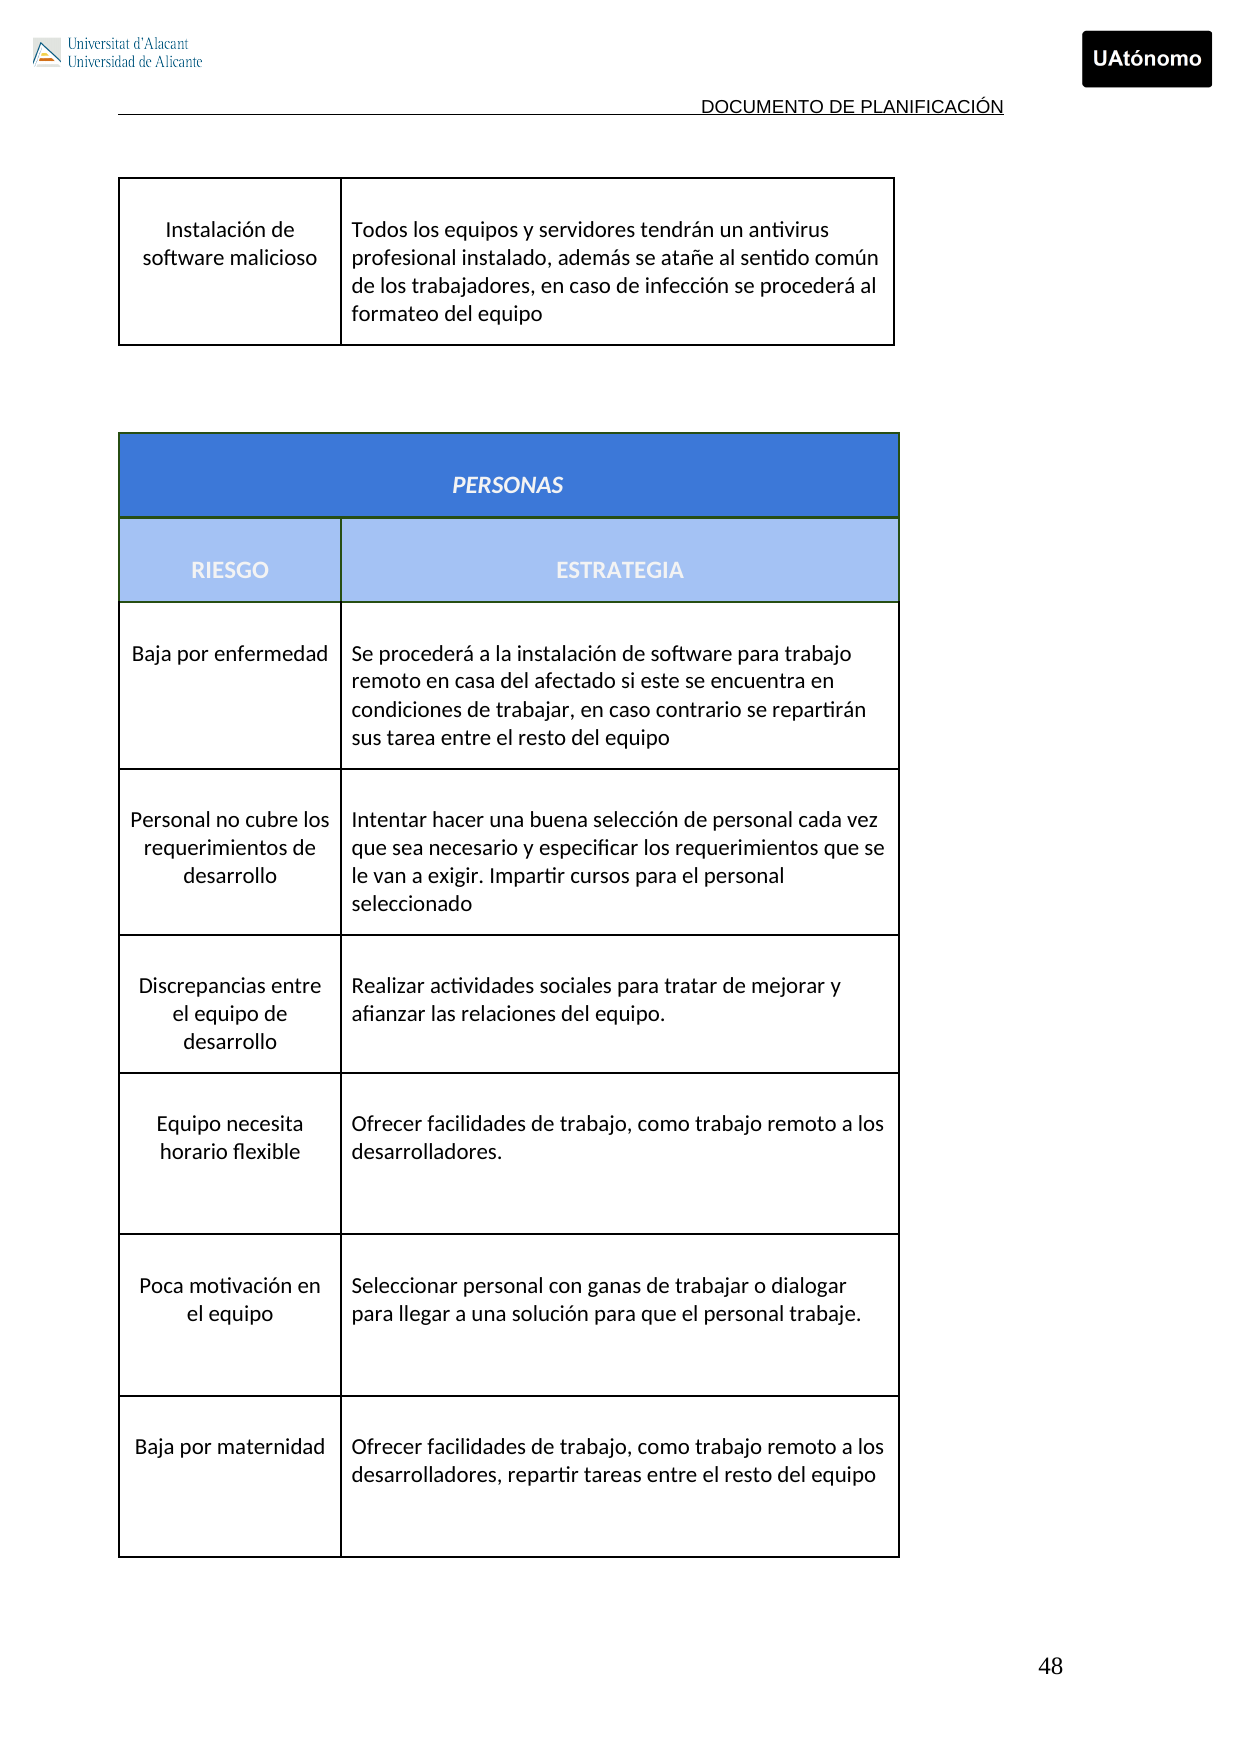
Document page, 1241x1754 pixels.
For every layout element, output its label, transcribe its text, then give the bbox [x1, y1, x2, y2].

table_cell Baja por enfermedad [120, 603, 340, 767]
table_header PERSONAS [120, 434, 898, 516]
table_cell Intentar hacer una buena selección de personal cada vez que sea necesario y especificar los requerimientos que se le van a exigir. Impartir cursos para el personal seleccionado [342, 770, 898, 934]
table_cell RIESGO [120, 519, 340, 601]
table_cell Seleccionar personal con ganas de trabajar o dialogar para llegar a una solución para que el personal trabaje. [342, 1235, 898, 1395]
table_cell Instalación de software malicioso [120, 179, 340, 343]
table_cell Equipo necesita horario flexible [120, 1074, 340, 1233]
table_cell Todos los equipos y servidores tendrán un antivirus profesional instalado, además se atañe al sentido común de los trabajadores, en caso de infección se procederá al formateo del equipo [342, 179, 893, 343]
table_cell Discrepancias entre el equipo de desarrollo [120, 936, 340, 1072]
table_cell Ofrecer facilidades de trabajo, como trabajo remoto a los desarrolladores. [342, 1074, 898, 1233]
table_cell Realizar actividades sociales para tratar de mejorar y afianzar las relaciones del equipo. [342, 936, 898, 1072]
table_cell Poca motivación en el equipo [120, 1235, 340, 1395]
picture [27, 30, 208, 74]
table_cell Ofrecer facilidades de trabajo, como trabajo remoto a los desarrolladores, repartir tareas entre el resto del equipo [342, 1397, 898, 1556]
table_cell Baja por maternidad [120, 1397, 340, 1556]
table_cell ESTRATEGIA [342, 519, 898, 601]
picture [1082, 30, 1213, 88]
table_cell Personal no cubre los requerimientos de desarrollo [120, 770, 340, 934]
table_cell Se procederá a la instalación de software para trabajo remoto en casa del afectado si este se encuentra en condiciones de trabajar, en caso contrario se repartirán sus tarea entre el resto del equipo [342, 603, 898, 767]
